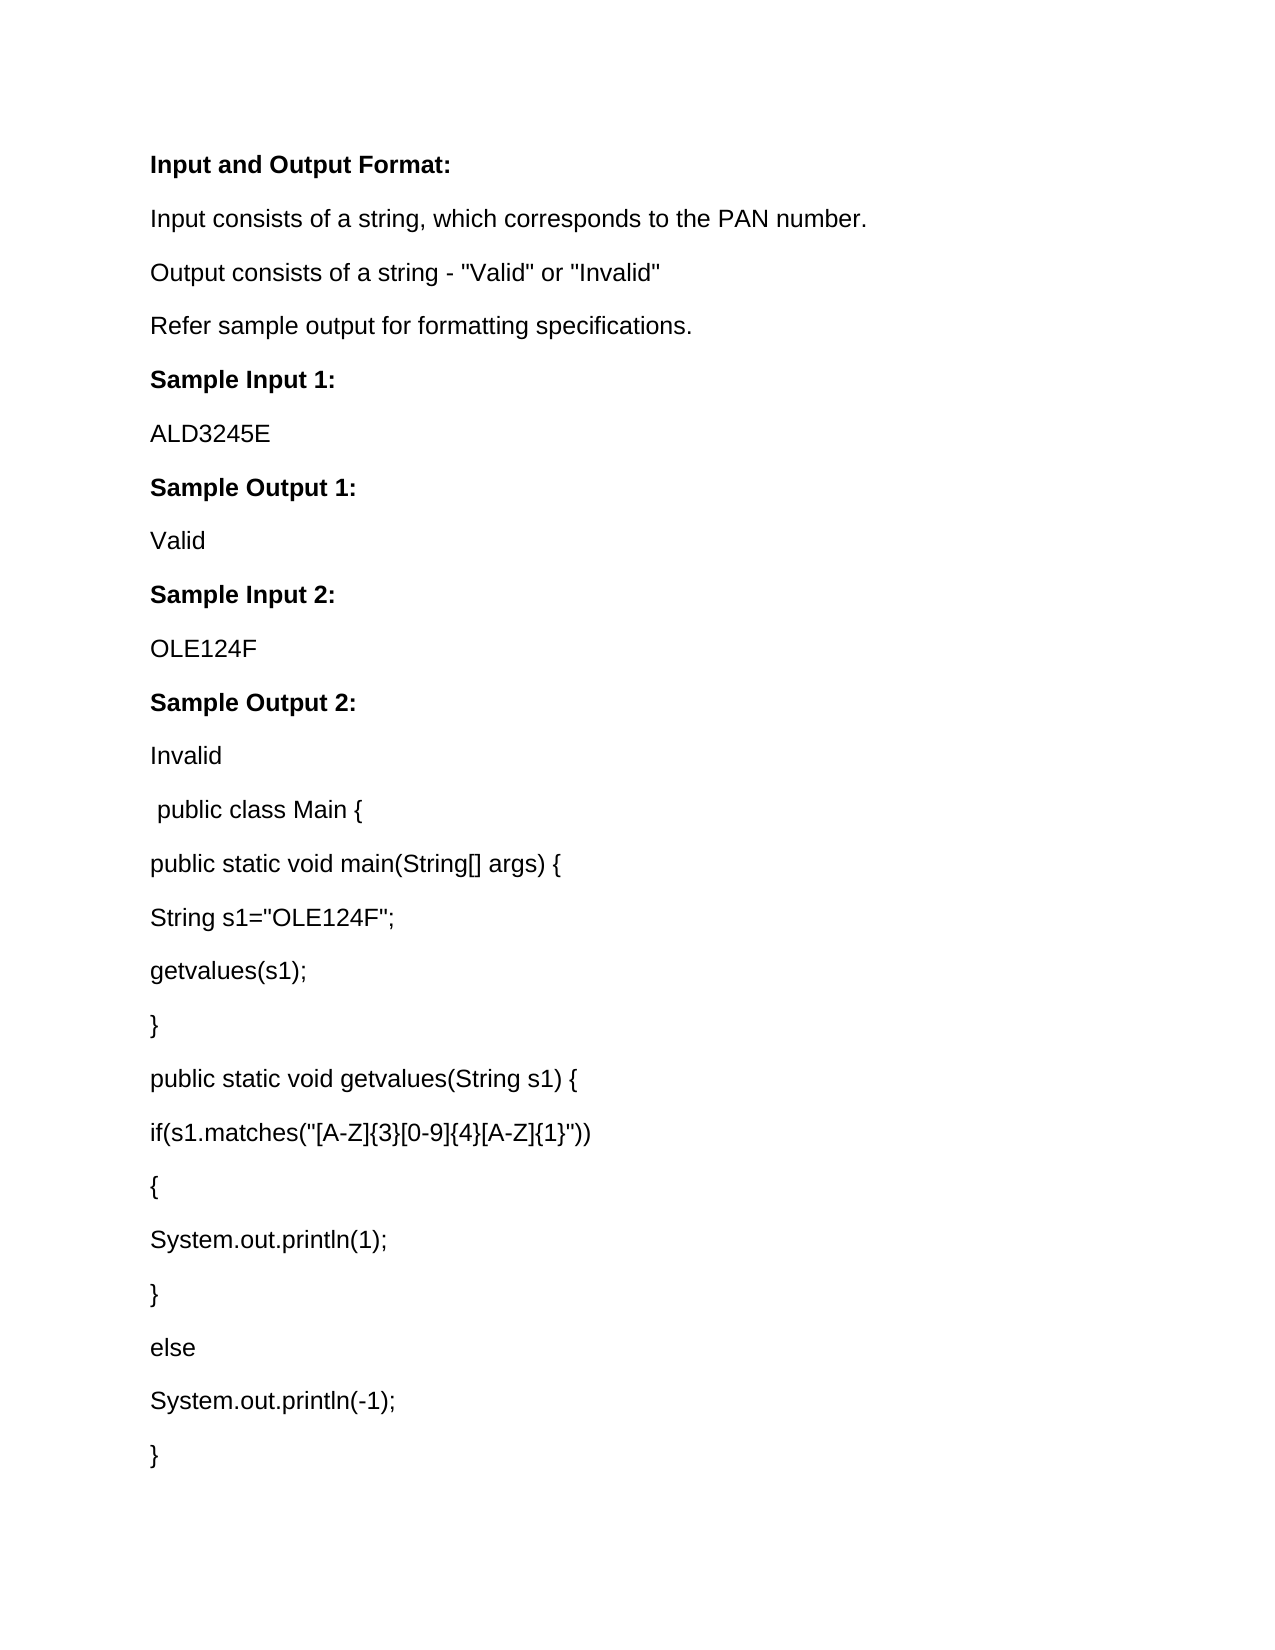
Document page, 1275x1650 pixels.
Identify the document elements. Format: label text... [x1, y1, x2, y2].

text public static void main(String[] args) { [150, 849, 1125, 877]
text getvalues(s1); [150, 956, 1125, 985]
text OLE124F [150, 634, 1125, 662]
text Sample Output 1: [150, 472, 1125, 501]
text Sample Input 1: [150, 365, 1125, 394]
text Input consists of a string, which corresponds to the PAN number. [150, 204, 1125, 232]
text if(s1.matches("[A-Z]{3}[0-9]{4}[A-Z]{1}")) [150, 1117, 1125, 1146]
text Sample Output 2: [150, 687, 1125, 716]
text String s1="OLE124F"; [150, 902, 1125, 931]
text Invalid [150, 741, 1125, 770]
text Refer sample output for formatting specifications. [150, 311, 1125, 340]
text else [150, 1332, 1125, 1361]
text Input and Output Format: [150, 150, 1125, 179]
text System.out.println(1); [150, 1225, 1125, 1254]
text System.out.println(-1); [150, 1386, 1125, 1415]
text public static void getvalues(String s1) { [150, 1064, 1125, 1092]
text } [150, 1279, 1125, 1307]
text { [150, 1171, 1125, 1200]
text public class Main { [150, 795, 1125, 824]
text } [150, 1010, 1125, 1039]
text } [150, 1440, 1125, 1469]
text Sample Input 2: [150, 580, 1125, 609]
text Output consists of a string - "Valid" or "Invalid" [150, 257, 1125, 286]
text ALD3245E [150, 419, 1125, 447]
text Valid [150, 526, 1125, 555]
